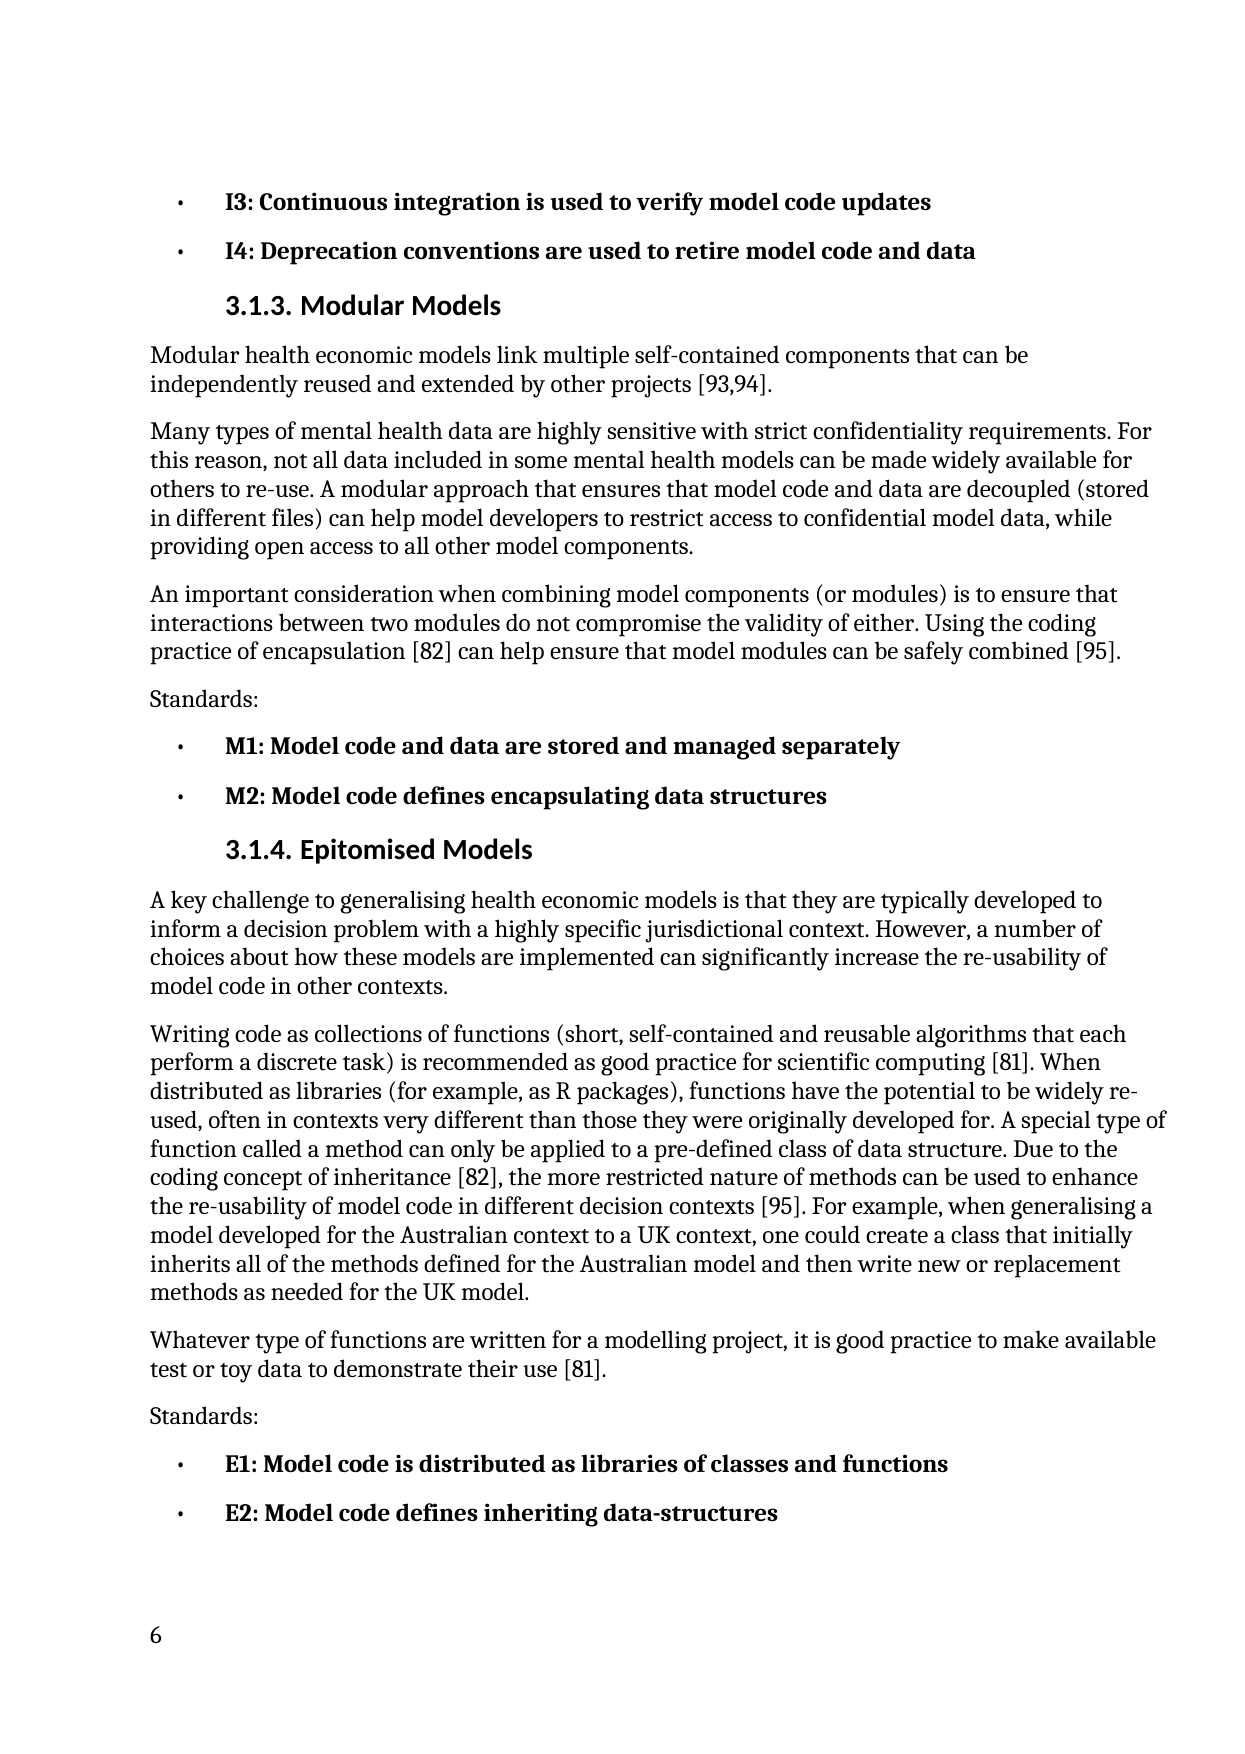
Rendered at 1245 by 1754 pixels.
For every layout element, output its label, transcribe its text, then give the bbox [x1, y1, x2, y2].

list M2: Model code defines encapsulating data structures [175, 782, 1170, 811]
list E2: Model code defines inheriting data-structures [175, 1499, 1170, 1528]
list M1: Model code and data are stored and managed separately [175, 732, 1170, 761]
list I4: Deprecation conventions are used to retire model code and data [175, 237, 1170, 266]
subtitle Epitomised Models [225, 831, 1170, 867]
text A key challenge to generalising health economic models is that they are typically developed to inform a decision problem with a highly specific jurisdictional context. However, a number of choices about how these models are implemented can significantly increase the re-usability of model code in other contexts. [150, 886, 1170, 1001]
text Standards: [150, 1402, 1170, 1431]
text An important consideration when combining model components (or modules) is to ensure that interactions between two modules do not compromise the validity of either. Using the coding practice of encapsulation [82] can help ensure that model modules can be safely combined [95]. [150, 580, 1170, 666]
text Standards: [150, 685, 1170, 713]
text Modular health economic models link multiple self-contained components that can be independently reused and extended by other projects [93,94]. [150, 341, 1170, 398]
list E1: Model code is distributed as libraries of classes and functions [175, 1449, 1170, 1478]
text Many types of mental health data are highly sensitive with strict confidentiality requirements. For this reason, not all data included in some mental health models can be made widely available for others to re-use. A modular approach that ensures that model code and data are decoupled (stored in different files) can help model developers to restrict access to confidential model data, while providing open access to all other model components. [150, 417, 1170, 561]
subtitle Modular Models [225, 287, 1170, 322]
text Whatever type of functions are written for a modelling project, it is good practice to make available test or toy data to demonstrate their use [81]. [150, 1326, 1170, 1383]
text Writing code as collections of functions (short, self-contained and reusable algorithms that each perform a discrete task) is recommended as good practice for scientific computing [81]. When distributed as libraries (for example, as R packages), functions have the potential to be widely re-used, often in contexts very different than those they were originally developed for. A special type of function called a method can only be applied to a pre-defined class of data structure. Due to the coding concept of inheritance [82], the more restricted nature of methods can be used to enhance the re-usability of model code in different decision contexts [95]. For example, when generalising a model developed for the Australian context to a UK context, one could create a class that initially inherits all of the methods defined for the Australian model and then write new or replacement methods as needed for the UK model. [150, 1019, 1170, 1307]
list I3: Continuous integration is used to verify model code updates [175, 187, 1170, 216]
